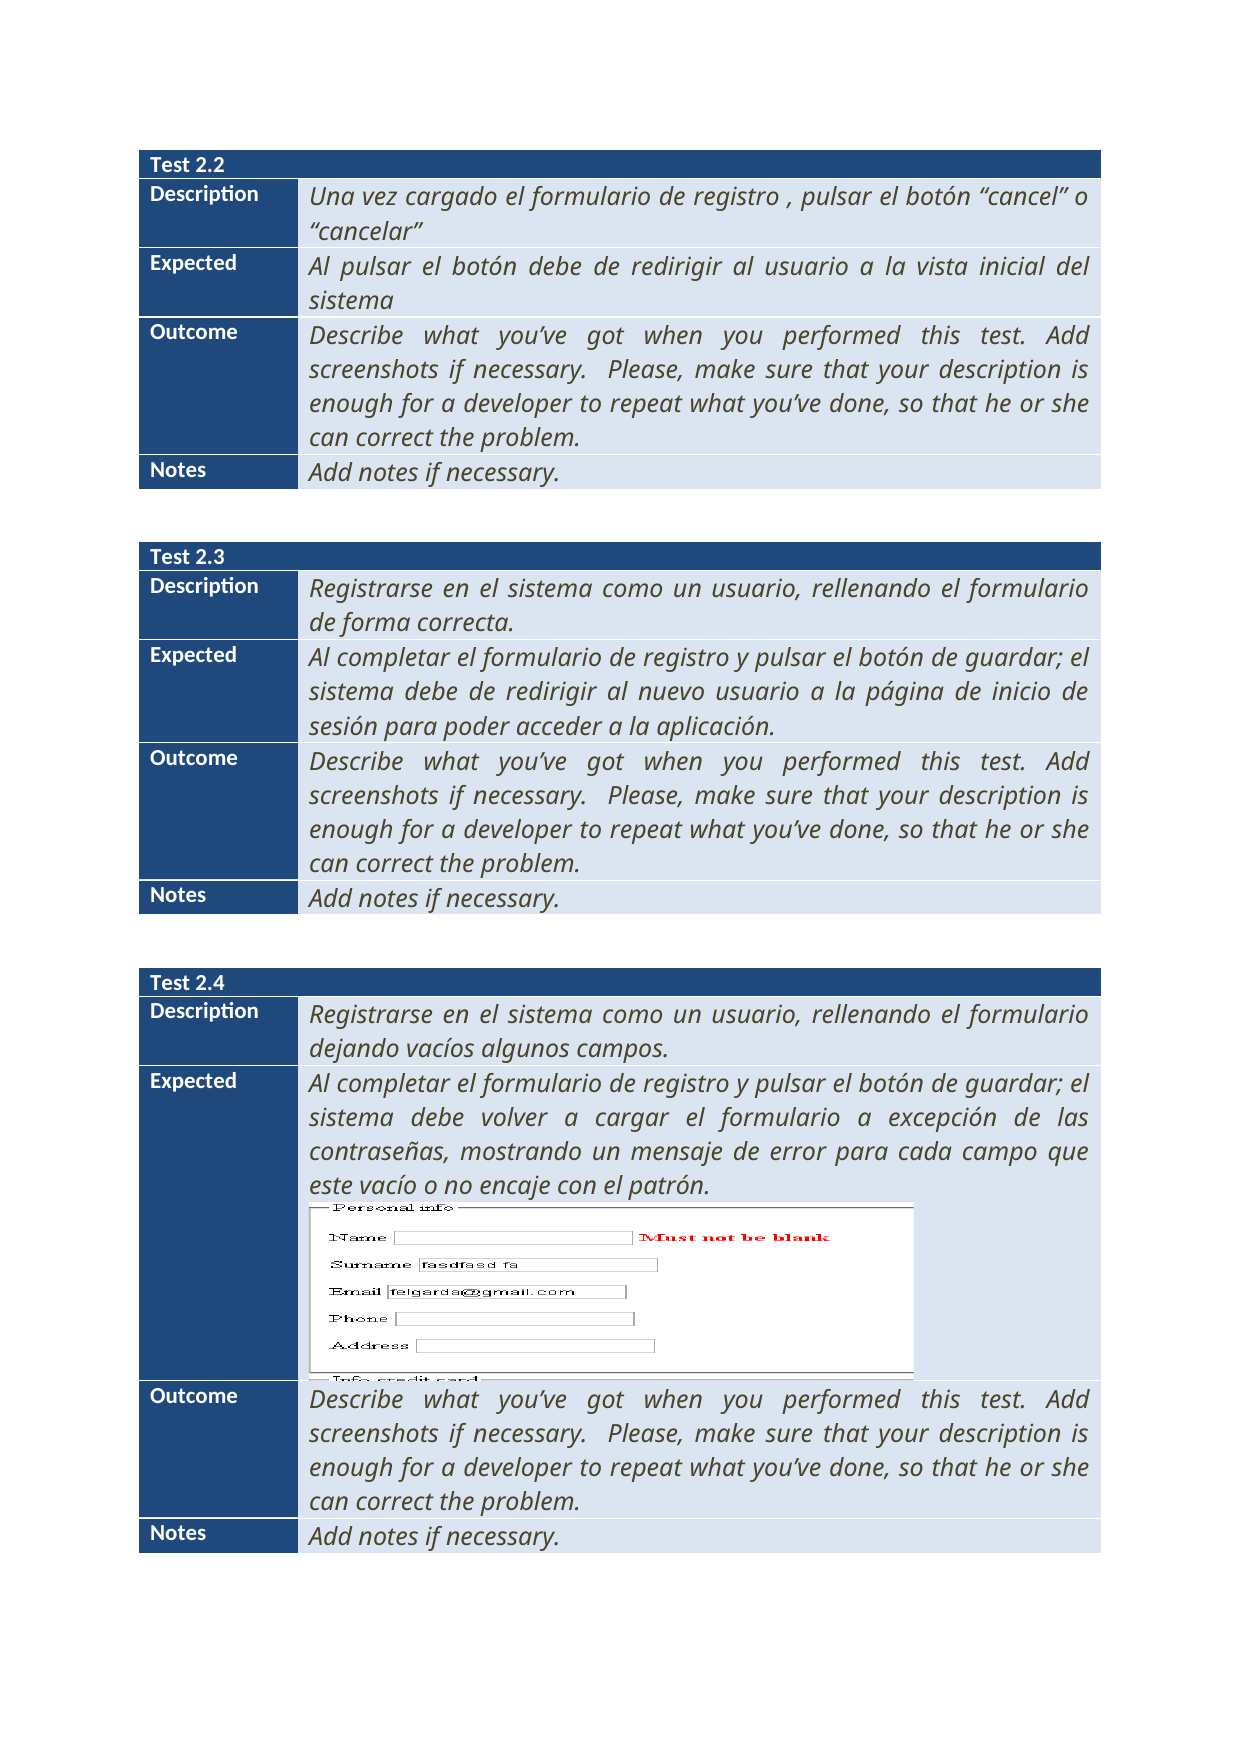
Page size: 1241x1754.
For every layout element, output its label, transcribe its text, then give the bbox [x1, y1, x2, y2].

table_cell Description [139, 179, 298, 247]
table_cell Outcome [139, 1381, 298, 1517]
table_cell Al pulsar el botón debe de redirigir al usuario a la vista inicial del sistema [298, 248, 1101, 316]
table_cell Description [139, 997, 298, 1065]
table_cell Registrarse en el sistema como un usuario, rellenando el formulario dejando vacíos algunos campos. [298, 997, 1101, 1065]
table_cell Una vez cargado el formulario de registro , pulsar el botón “cancel” o “cancelar” [298, 179, 1101, 247]
table_cell Al completar el formulario de registro y pulsar el botón de guardar; el sistema debe de redirigir al nuevo usuario a la página de inicio de sesión para poder acceder a la aplicación. [298, 640, 1101, 742]
table_cell Registrarse en el sistema como un usuario, rellenando el formulario de forma correcta. [298, 571, 1101, 639]
table_cell Expected [139, 640, 298, 742]
table_cell Description [139, 571, 298, 639]
table_cell Add notes if necessary. [298, 881, 1101, 914]
table_cell Outcome [139, 318, 298, 454]
picture [308, 1202, 914, 1381]
table_cell Notes [139, 1519, 298, 1553]
table_cell Notes [139, 881, 298, 914]
table_cell Expected [139, 1066, 298, 1380]
table_cell Expected [139, 248, 298, 316]
table_header Test 2.2 [139, 150, 1101, 178]
table_cell Add notes if necessary. [298, 1519, 1101, 1553]
table_header Test 2.3 [139, 542, 1101, 570]
table_cell Add notes if necessary. [298, 455, 1101, 489]
table_cell Outcome [139, 743, 298, 879]
table_header Test 2.4 [139, 968, 1101, 996]
table_cell Al completar el formulario de registro y pulsar el botón de guardar; el sistema debe volver a cargar el formulario a excepción de las contraseñas, mostrando un mensaje de error para cada campo que este vacío o no encaje con el patrón. [298, 1066, 1101, 1380]
table_cell Notes [139, 455, 298, 489]
